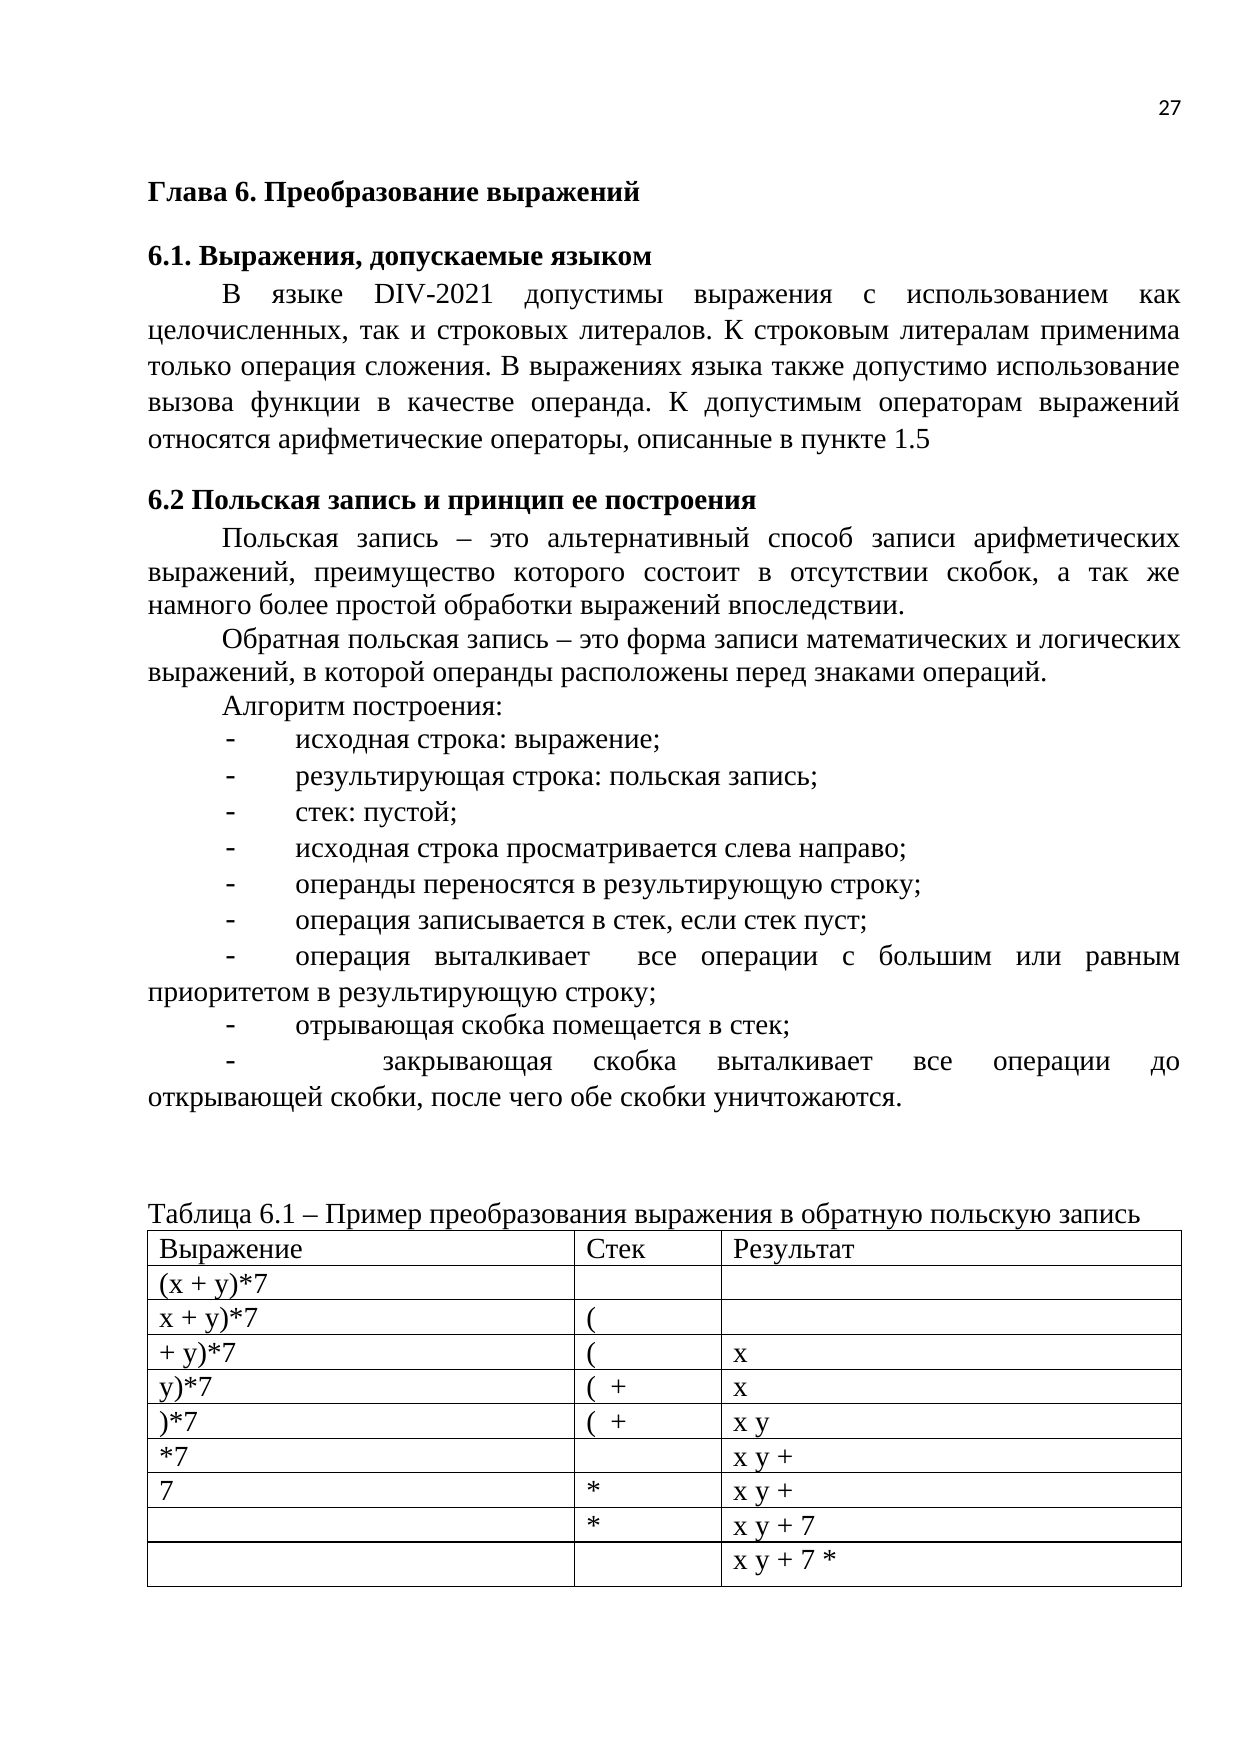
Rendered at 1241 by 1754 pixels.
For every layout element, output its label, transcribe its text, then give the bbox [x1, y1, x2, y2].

table_header Выражение [148, 1231, 574, 1265]
text В языке DIV-2021 допустимы выражения с использованием как целочисленных, так и строковых литералов. К строковым литералам применима только операция сложения. В выражениях языка также допустимо использование вызова функции в качестве операнда. К допустимым операторам выражений относятся арифметические операторы, описанные в пункте 1.5 [148, 276, 1181, 454]
list операция выталкивает все операции с большим или равным приоритетом в результирующую строку; [148, 938, 1181, 1007]
table_cell x y + 7 * [722, 1543, 1181, 1586]
table_cell [575, 1543, 721, 1586]
list стек: пустой; [148, 794, 1181, 830]
subtitle 6.1. Выражения, допускаемые языком [148, 238, 1181, 271]
list результирующая строка: польская запись; [148, 758, 1181, 794]
table_cell *7 [148, 1439, 574, 1472]
table_cell x y [722, 1404, 1181, 1438]
table_cell [722, 1300, 1181, 1334]
list операция записывается в стек, если стек пуст; [148, 902, 1181, 938]
table_cell x + y)*7 [148, 1300, 574, 1334]
table_cell [148, 1543, 574, 1586]
table_cell x y + 7 [722, 1508, 1181, 1541]
list Таблица 6.1 – Пример преобразования выражения в обратную польскую запись [148, 1197, 1181, 1230]
table_cell x y + [722, 1473, 1181, 1507]
table_cell ( [575, 1300, 721, 1334]
list операнды переносятся в результирующую строку; [148, 866, 1181, 902]
subtitle Глава 6. Преобразование выражений [148, 174, 1181, 208]
table_cell [575, 1266, 721, 1299]
list исходная строка: выражение; [148, 722, 1181, 758]
text Обратная польская запись – это форма записи математических и логических выражений, в которой операнды расположены перед знаками операций. [148, 621, 1181, 688]
table_cell * [575, 1473, 721, 1507]
table_cell (x + y)*7 [148, 1266, 574, 1299]
text Польская запись – это альтернативный способ записи арифметических выражений, преимущество которого состоит в отсутствии скобок, а так же намного более простой обработки выражений впоследствии. [148, 520, 1181, 621]
table_cell )*7 [148, 1404, 574, 1438]
list отрывающая скобка помещается в стек; [148, 1007, 1181, 1043]
text Алгоритм построения: [148, 688, 1181, 722]
subtitle 6.2 Польская запись и принцип ее построения [148, 482, 1181, 515]
table_cell y)*7 [148, 1370, 574, 1403]
table_cell [722, 1266, 1181, 1299]
table_cell ( [575, 1335, 721, 1368]
table_header Стек [575, 1231, 721, 1265]
table_cell ( + [575, 1370, 721, 1403]
table_header Результат [722, 1231, 1181, 1265]
table_cell 7 [148, 1473, 574, 1507]
table_cell + y)*7 [148, 1335, 574, 1368]
table_cell [575, 1439, 721, 1472]
table_cell x y + [722, 1439, 1181, 1472]
table_cell ( + [575, 1404, 721, 1438]
table_cell x [722, 1370, 1181, 1403]
list исходная строка просматривается слева направо; [148, 830, 1181, 866]
table_cell * [575, 1508, 721, 1541]
table_cell [148, 1508, 574, 1541]
list закрывающая скобка выталкивает все операции до открывающей скобки, после чего обе скобки уничтожаются. [148, 1043, 1181, 1113]
table_cell x [722, 1335, 1181, 1368]
